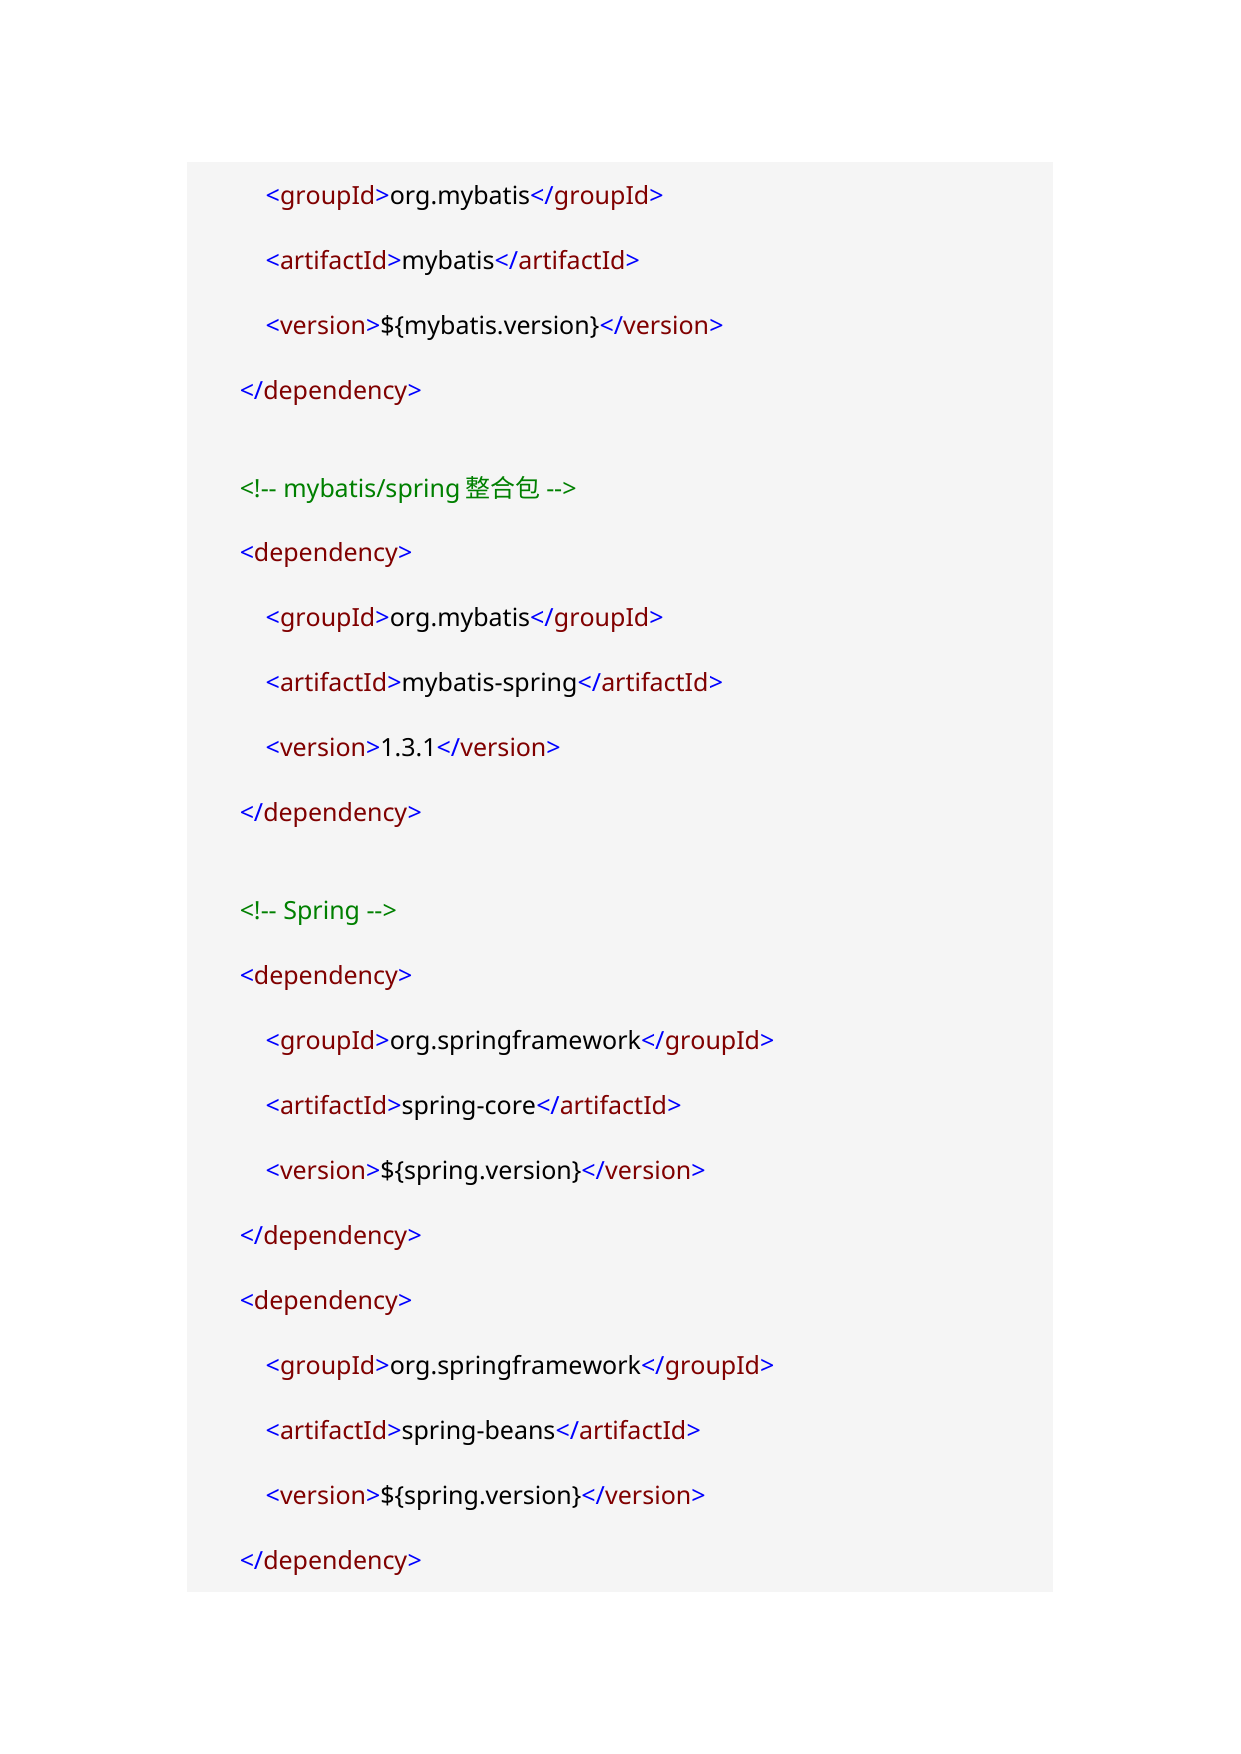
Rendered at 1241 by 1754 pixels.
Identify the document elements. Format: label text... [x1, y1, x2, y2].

text <dependency> [187, 942, 1053, 1007]
text </dependency> [187, 1527, 1053, 1592]
text </dependency> [187, 1202, 1053, 1267]
text <artifactId>mybatis</artifactId> [187, 227, 1053, 292]
text <version>${mybatis.version}</version> [187, 292, 1053, 357]
text <artifactId>spring-core</artifactId> [187, 1072, 1053, 1137]
text </dependency> [187, 357, 1053, 422]
text </dependency> [187, 779, 1053, 844]
text <!-- mybatis/spring整合包 --> [187, 454, 1053, 519]
text <artifactId>spring-beans</artifactId> [187, 1397, 1053, 1462]
text <!-- Spring --> [187, 877, 1053, 942]
text <version>1.3.1</version> [187, 714, 1053, 779]
text <artifactId>mybatis-spring</artifactId> [187, 649, 1053, 714]
text <dependency> [187, 519, 1053, 584]
text <groupId>org.mybatis</groupId> [187, 162, 1053, 227]
text <groupId>org.springframework</groupId> [187, 1332, 1053, 1397]
text <groupId>org.springframework</groupId> [187, 1007, 1053, 1072]
text <version>${spring.version}</version> [187, 1462, 1053, 1527]
text <dependency> [187, 1267, 1053, 1332]
text <version>${spring.version}</version> [187, 1137, 1053, 1202]
text <groupId>org.mybatis</groupId> [187, 584, 1053, 649]
